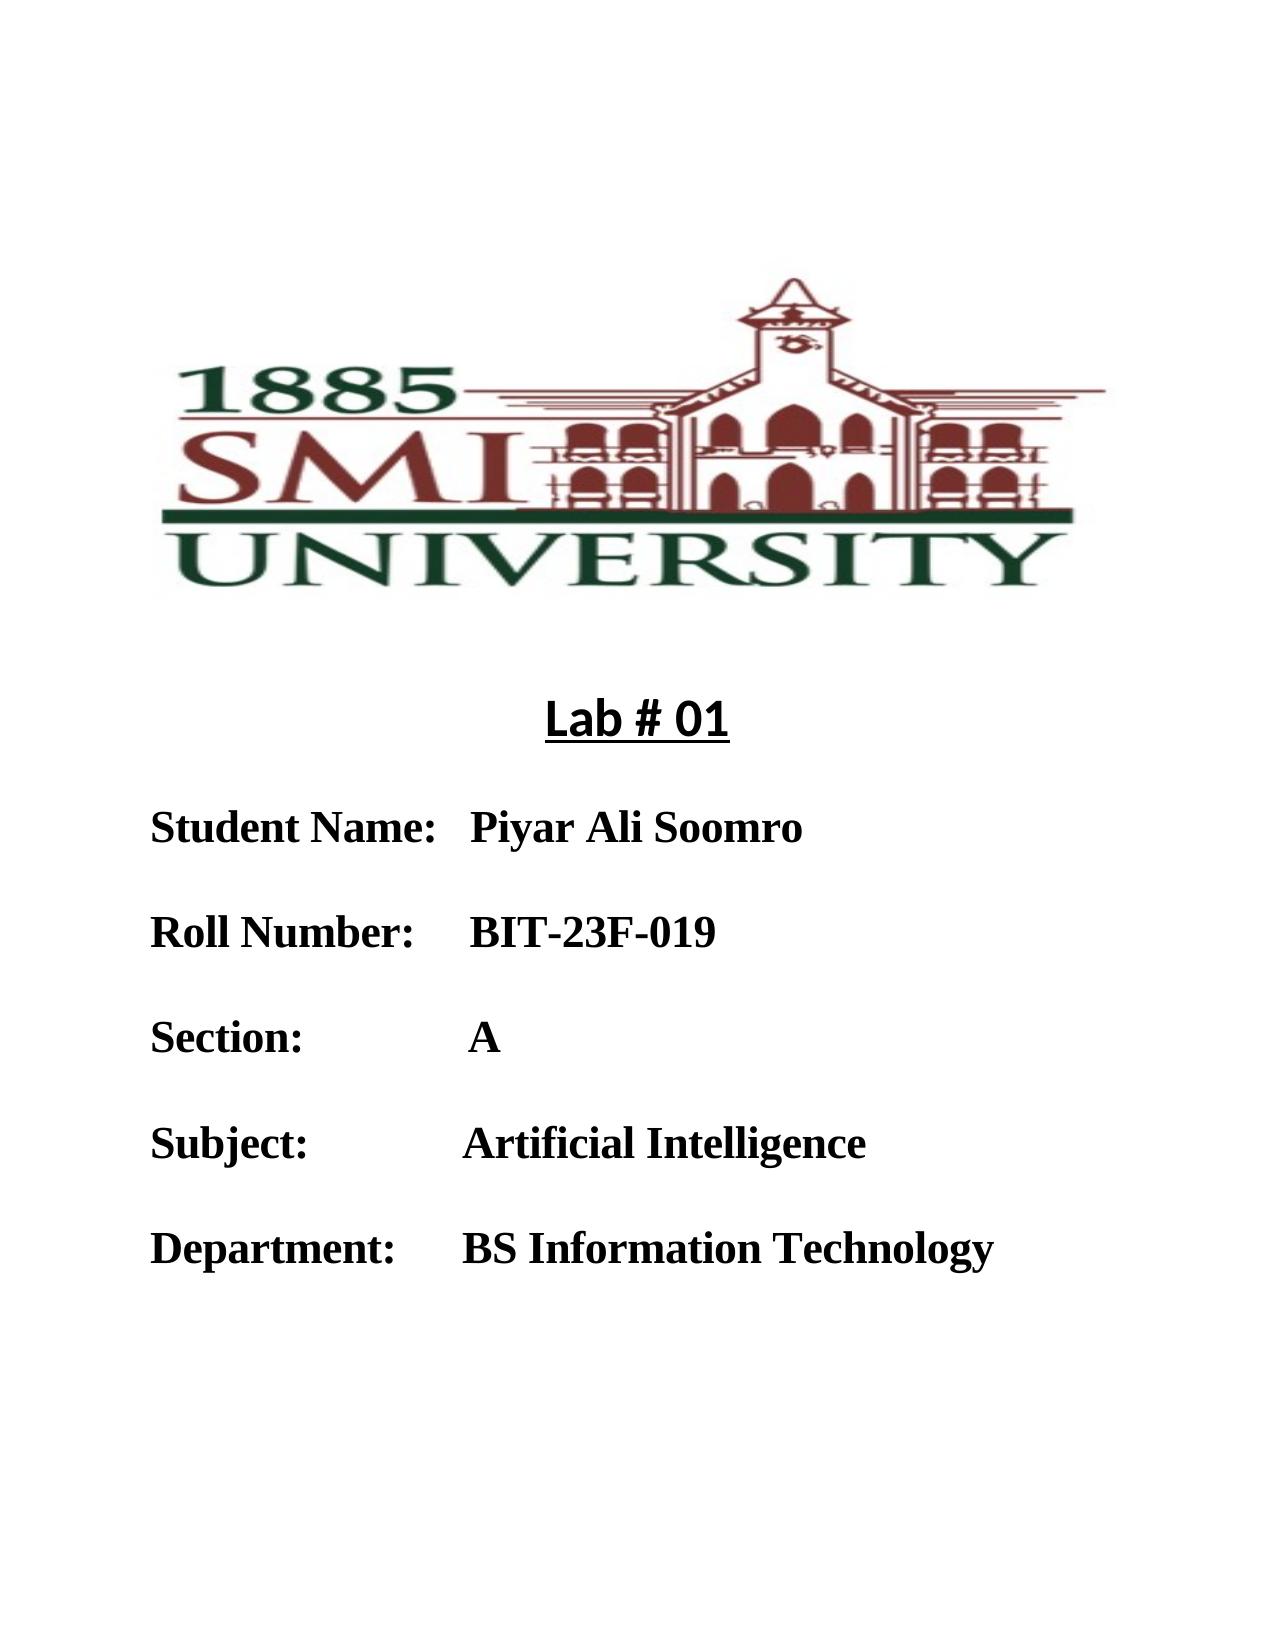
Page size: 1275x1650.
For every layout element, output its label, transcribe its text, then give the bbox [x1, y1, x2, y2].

picture [152, 196, 1123, 665]
text Department: BS Information Technology [150, 1221, 1125, 1273]
text Roll Number: BIT-23F-019 [150, 904, 1125, 957]
text Lab # 01 [150, 683, 1125, 749]
text Student Name: Piyar Ali Soomro [150, 799, 1125, 852]
text Section: A [150, 1010, 1125, 1063]
text Subject: Artificial Intelligence [150, 1115, 1125, 1168]
